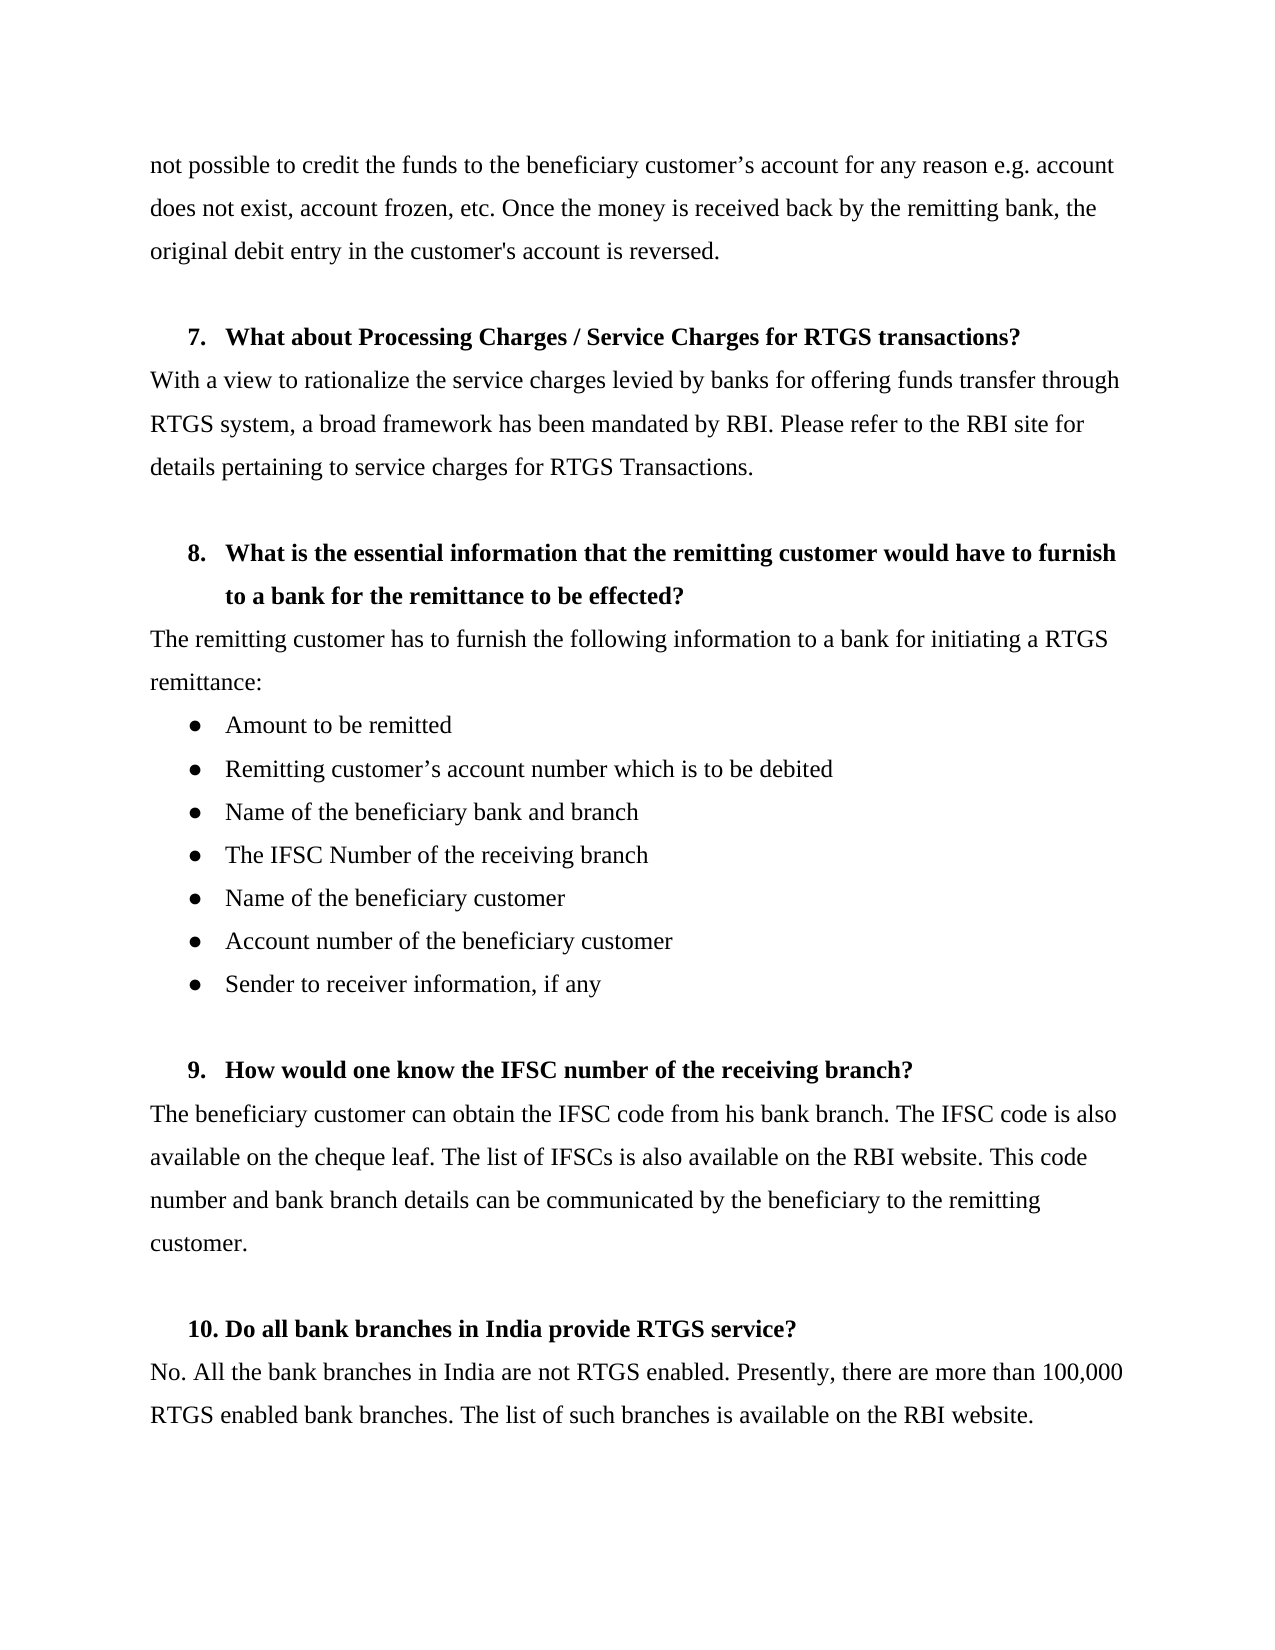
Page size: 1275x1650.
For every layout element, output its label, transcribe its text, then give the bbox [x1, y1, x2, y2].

list Amount to be remitted [187, 711, 1125, 739]
list Name of the beneficiary bank and branch [187, 797, 1125, 826]
list Account number of the beneficiary customer [187, 926, 1125, 955]
text The beneficiary customer can obtain the IFSC code from his bank branch. The IFSC code is also available on the cheque leaf. The list of IFSCs is also available on the RBI website. This code number and bank branch details can be communicated by the beneficiary to the remitting customer. [150, 1099, 1125, 1257]
list What about Processing Charges / Service Charges for RTGS transactions? [187, 322, 1125, 351]
text With a view to rationalize the service charges levied by banks for offering funds transfer through RTGS system, a broad framework has been mandated by RBI. Please refer to the RBI site for details pertaining to service charges for RTGS Transactions. [150, 366, 1125, 481]
list The IFSC Number of the receiving branch [187, 840, 1125, 869]
list Remitting customer’s account number which is to be debited [187, 754, 1125, 782]
list Name of the beneficiary customer [187, 883, 1125, 912]
list Do all bank branches in India provide RTGS service? [187, 1314, 1125, 1343]
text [150, 150, 1125, 265]
list What is the essential information that the remitting customer would have to furnish to a bank for the remittance to be effected? [187, 538, 1125, 610]
list How would one know the IFSC number of the receiving branch? [187, 1056, 1125, 1084]
text The remitting customer has to furnish the following information to a bank for initiating a RTGS remittance: [150, 624, 1125, 696]
text No. All the bank branches in India are not RTGS enabled. Presently, there are more than 100,000 RTGS enabled bank branches. The list of such branches is available on the RBI website. [150, 1357, 1125, 1429]
list Sender to receiver information, if any [187, 969, 1125, 998]
